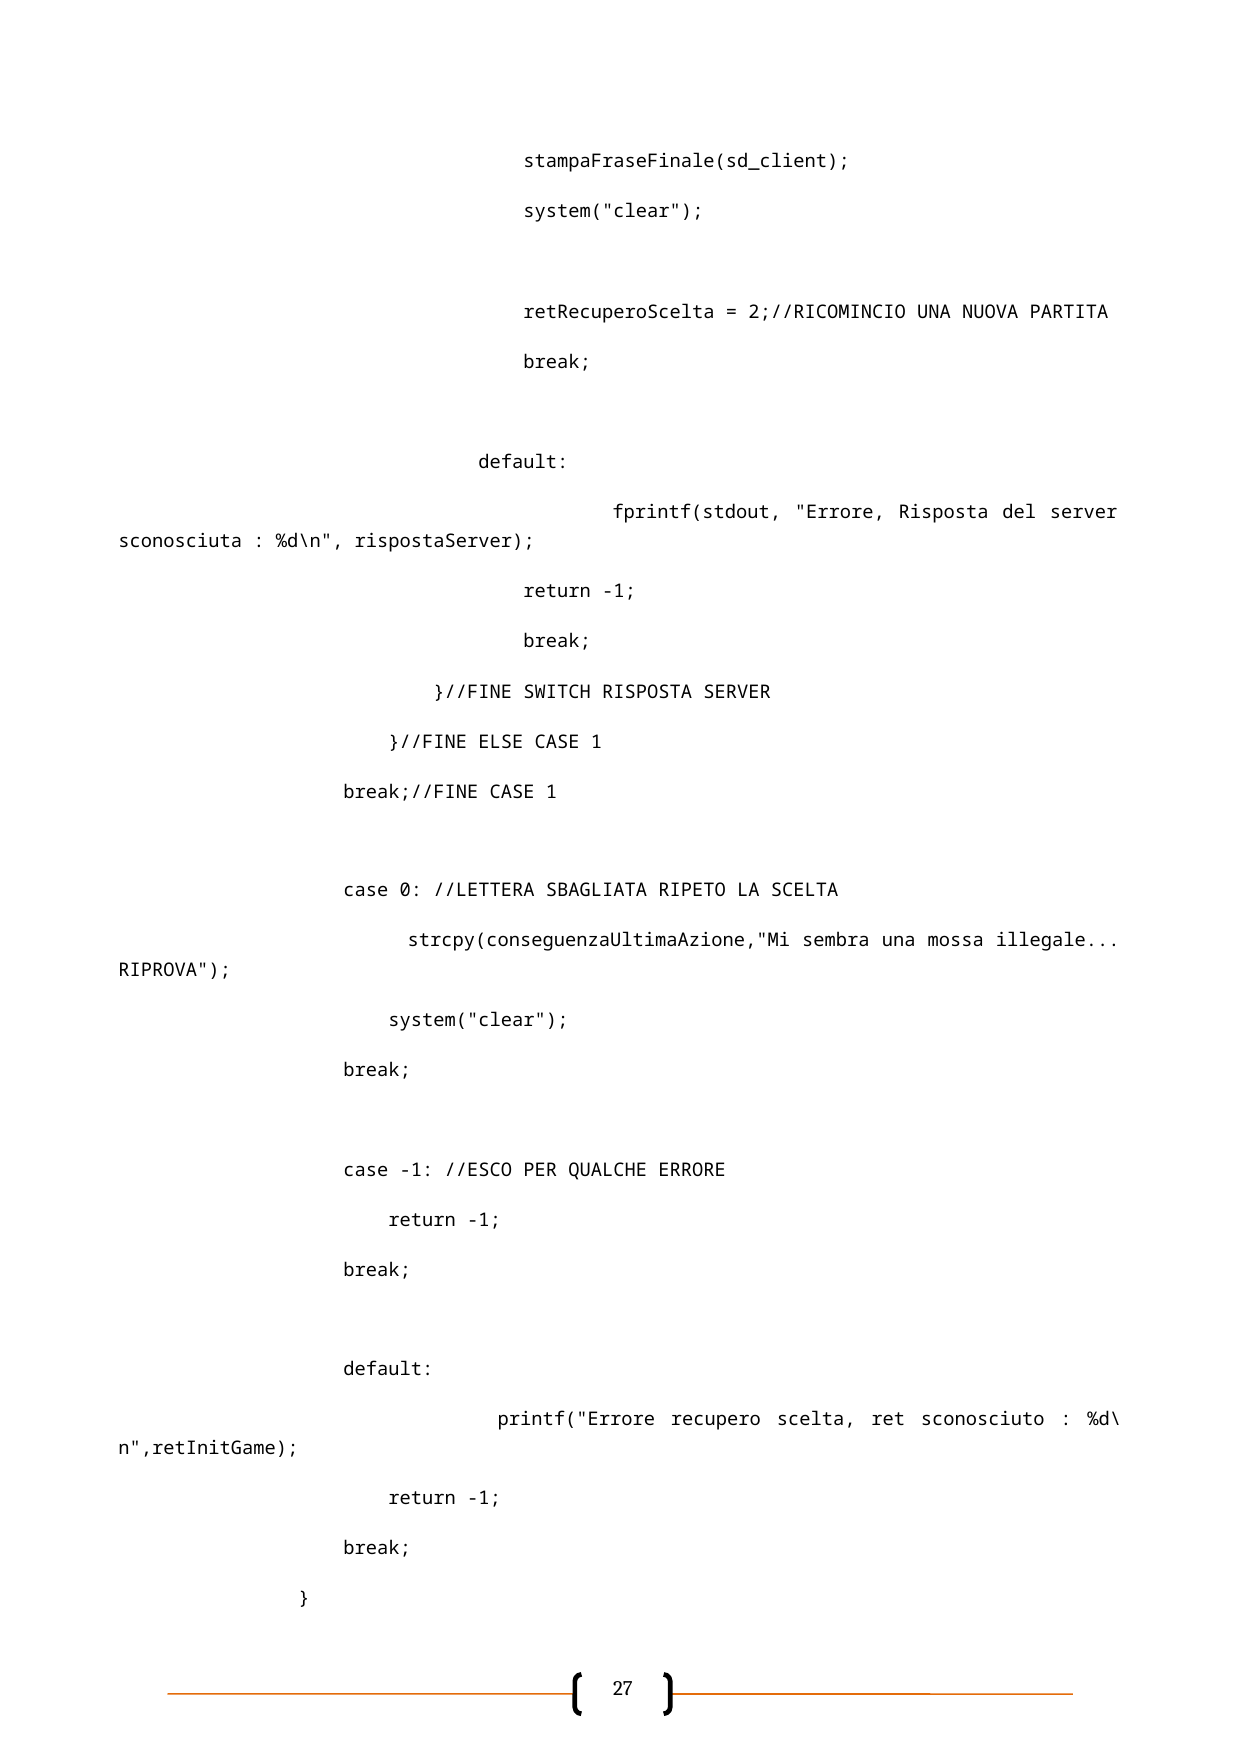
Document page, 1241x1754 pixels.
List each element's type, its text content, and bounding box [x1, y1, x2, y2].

text return -1; [118, 578, 1122, 603]
text }//FINE SWITCH RISPOSTA SERVER [118, 678, 1122, 703]
text case -1: //ESCO PER QUALCHE ERRORE [118, 1156, 1122, 1182]
text }//FINE ELSE CASE 1 [118, 728, 1122, 753]
text system("clear"); [118, 1006, 1122, 1032]
text case 0: //LETTERA SBAGLIATA RIPETO LA SCELTA [118, 877, 1122, 902]
text system("clear"); [118, 198, 1122, 223]
text stampaFraseFinale(sd_client); [118, 148, 1122, 173]
text break; [118, 1534, 1122, 1560]
text default: [118, 1355, 1122, 1381]
text return -1; [118, 1484, 1122, 1510]
text break; [118, 348, 1122, 373]
text } [118, 1585, 1122, 1610]
text break; [118, 628, 1122, 653]
text return -1; [118, 1206, 1122, 1232]
text default: [118, 448, 1122, 474]
text fprintf(stdout, "Errore, Risposta del server sconosciuta : %d\n", rispostaServer); [118, 498, 1122, 553]
text strcpy(conseguenzaUltimaAzione,"Mi sembra una mossa illegale... RIPROVA"); [118, 927, 1122, 981]
text break;//FINE CASE 1 [118, 778, 1122, 804]
text printf("Errore recupero scelta, ret sconosciuto : %d\n",retInitGame); [118, 1405, 1122, 1460]
text break; [118, 1257, 1122, 1282]
text break; [118, 1056, 1122, 1082]
text retRecuperoScelta = 2;//RICOMINCIO UNA NUOVA PARTITA [118, 298, 1122, 323]
